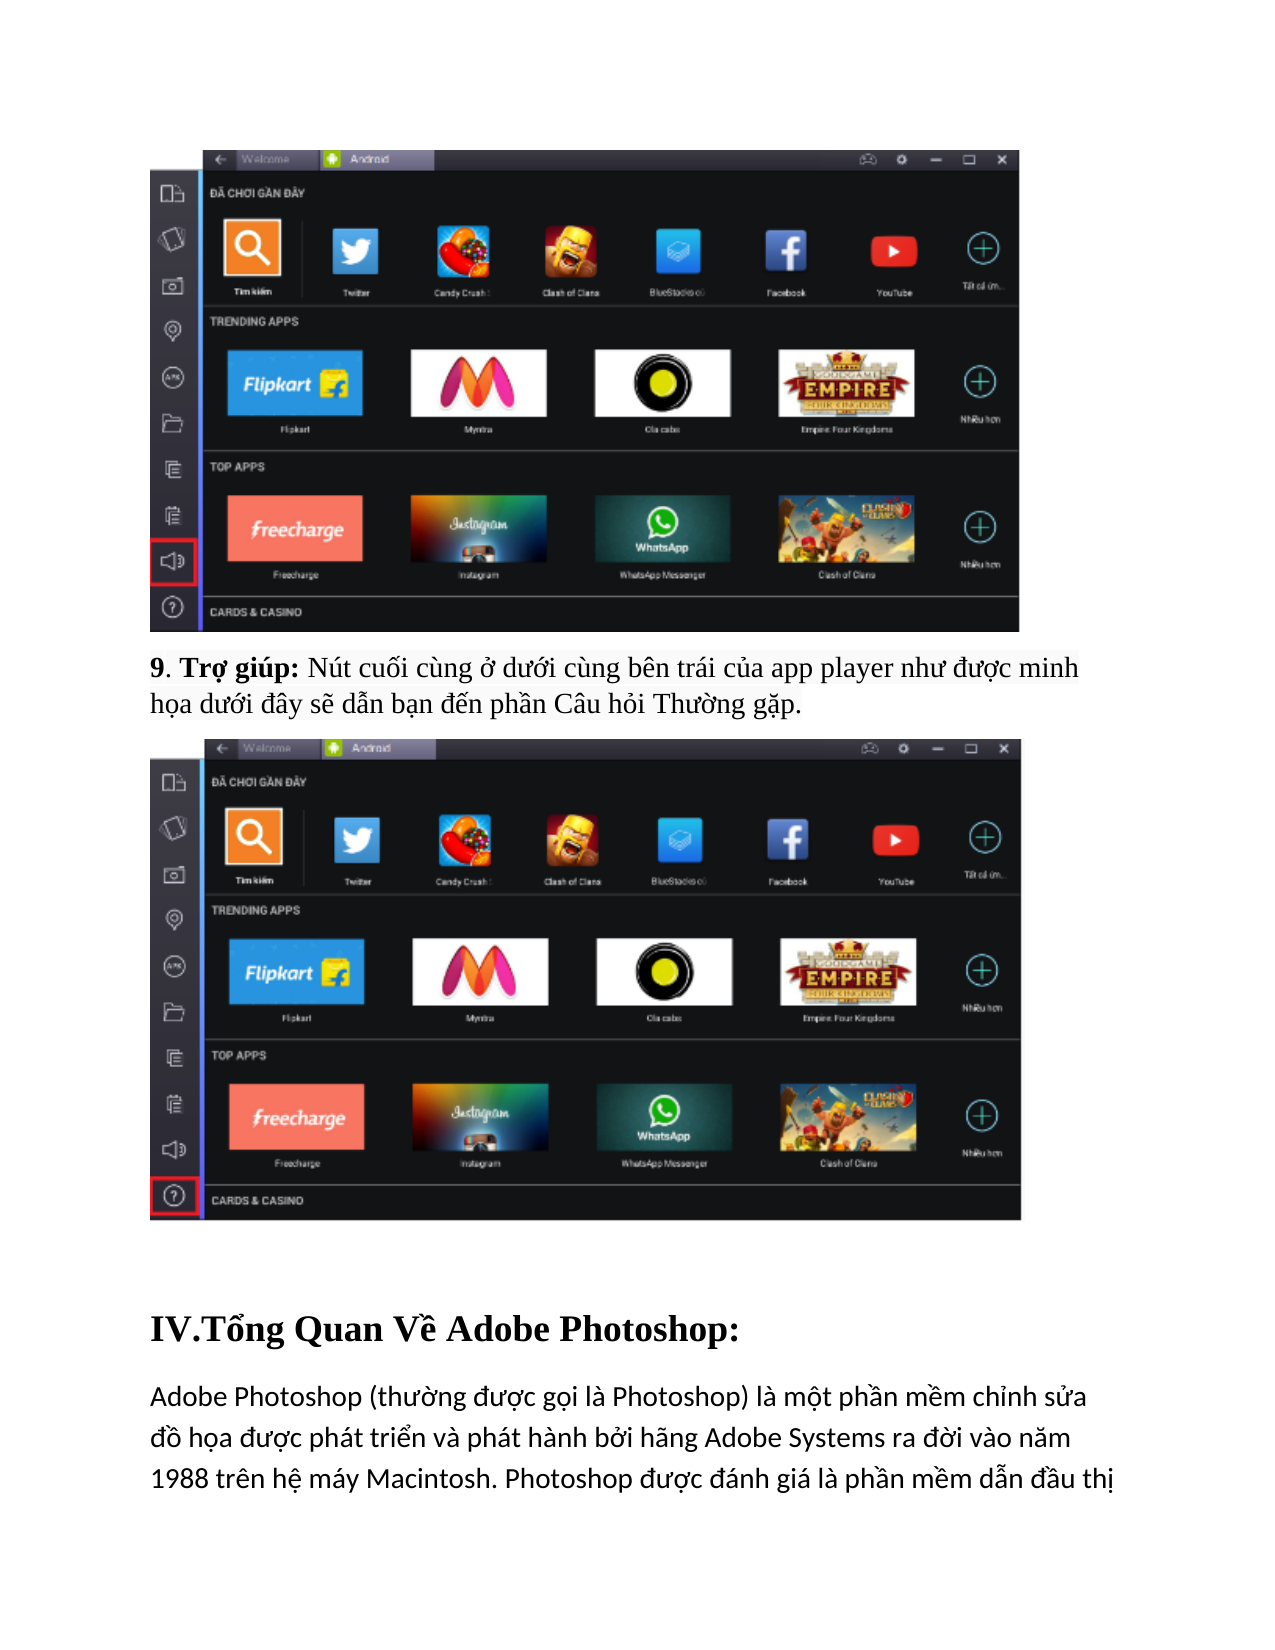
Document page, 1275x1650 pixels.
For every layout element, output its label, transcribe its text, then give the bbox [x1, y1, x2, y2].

text 9. Trợ giúp: Nút cuối cùng ở dưới cùng bên trái của app player như được minh họa dưới đây sẽ dẫn bạn đến phần Câu hỏi Thường gặp. [150, 650, 1125, 720]
subtitle IV.Tổng Quan Về Adobe Photoshop: [150, 1306, 1125, 1349]
picture [150, 150, 1021, 632]
picture [150, 739, 1025, 1222]
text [150, 1378, 1125, 1496]
